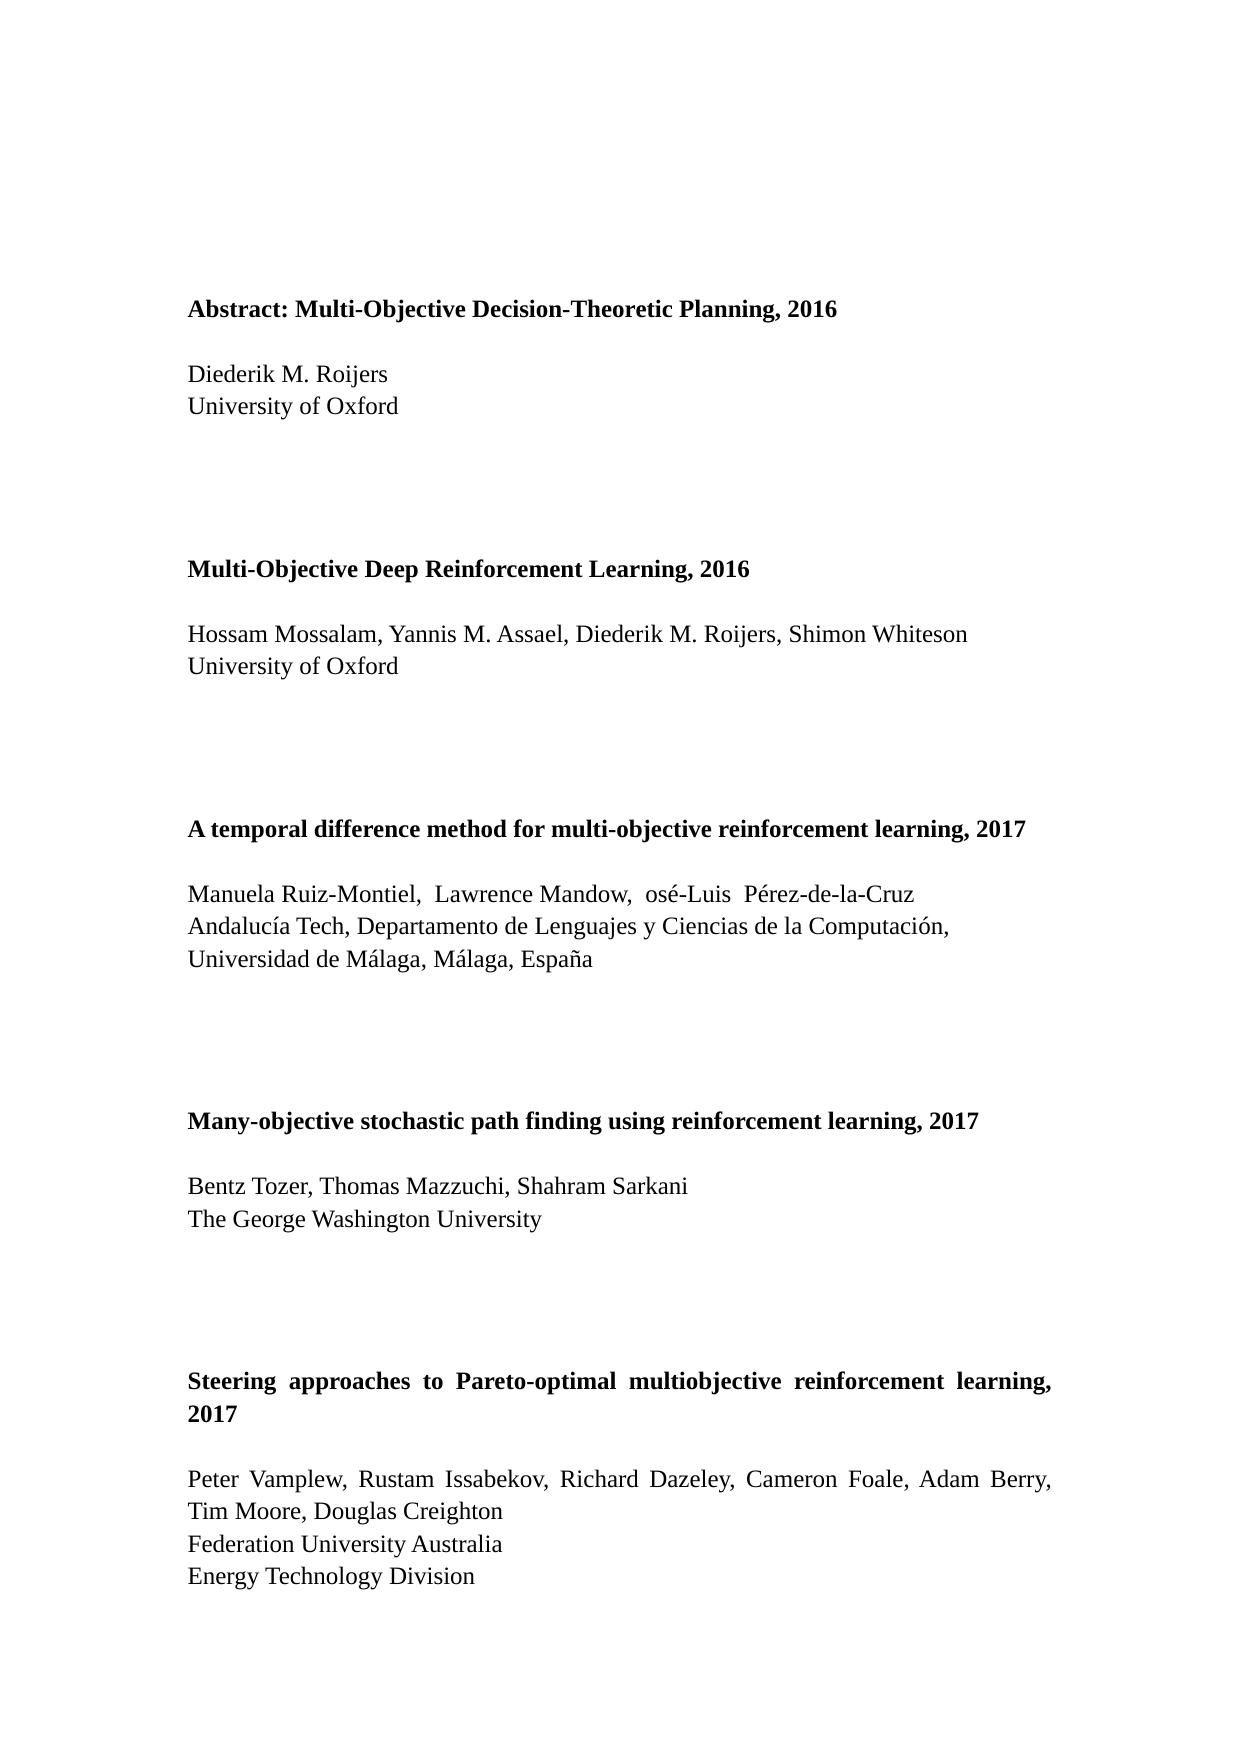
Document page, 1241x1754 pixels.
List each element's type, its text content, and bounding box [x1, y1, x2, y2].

list University of Oxford [187, 389, 1053, 422]
list Diederik M. Roijers [187, 357, 1053, 389]
list Energy Technology Division [187, 1559, 1053, 1592]
list Hossam Mossalam, Yannis M. Assael, Diederik M. Roijers, Shimon Whiteson [187, 617, 1053, 649]
list Andalucía Tech, Departamento de Lenguajes y Ciencias de la Computación, [187, 909, 1053, 942]
list Abstract: Multi-Objective Decision-Theoretic Planning, 2016 [187, 292, 1053, 324]
list Manuela Ruiz-Montiel, Lawrence Mandow, osé-Luis Pérez-de-la-Cruz [187, 877, 1053, 909]
list Federation University Australia [187, 1527, 1053, 1559]
list University of Oxford [187, 649, 1053, 682]
list Many-objective stochastic path finding using reinforcement learning, 2017 [187, 1104, 1053, 1137]
list Steering approaches to Pareto-optimal multiobjective reinforcement learning, 2017 [187, 1364, 1053, 1429]
list A temporal difference method for multi-objective reinforcement learning, 2017 [187, 812, 1053, 844]
list The George Washington University [187, 1202, 1053, 1234]
list Peter Vamplew, Rustam Issabekov, Richard Dazeley, Cameron Foale, Adam Berry, Tim Moore, Douglas Creighton [187, 1462, 1053, 1527]
list Bentz Tozer, Thomas Mazzuchi, Shahram Sarkani [187, 1169, 1053, 1202]
list Universidad de Málaga, Málaga, España [187, 942, 1053, 974]
list Multi-Objective Deep Reinforcement Learning, 2016 [187, 552, 1053, 584]
